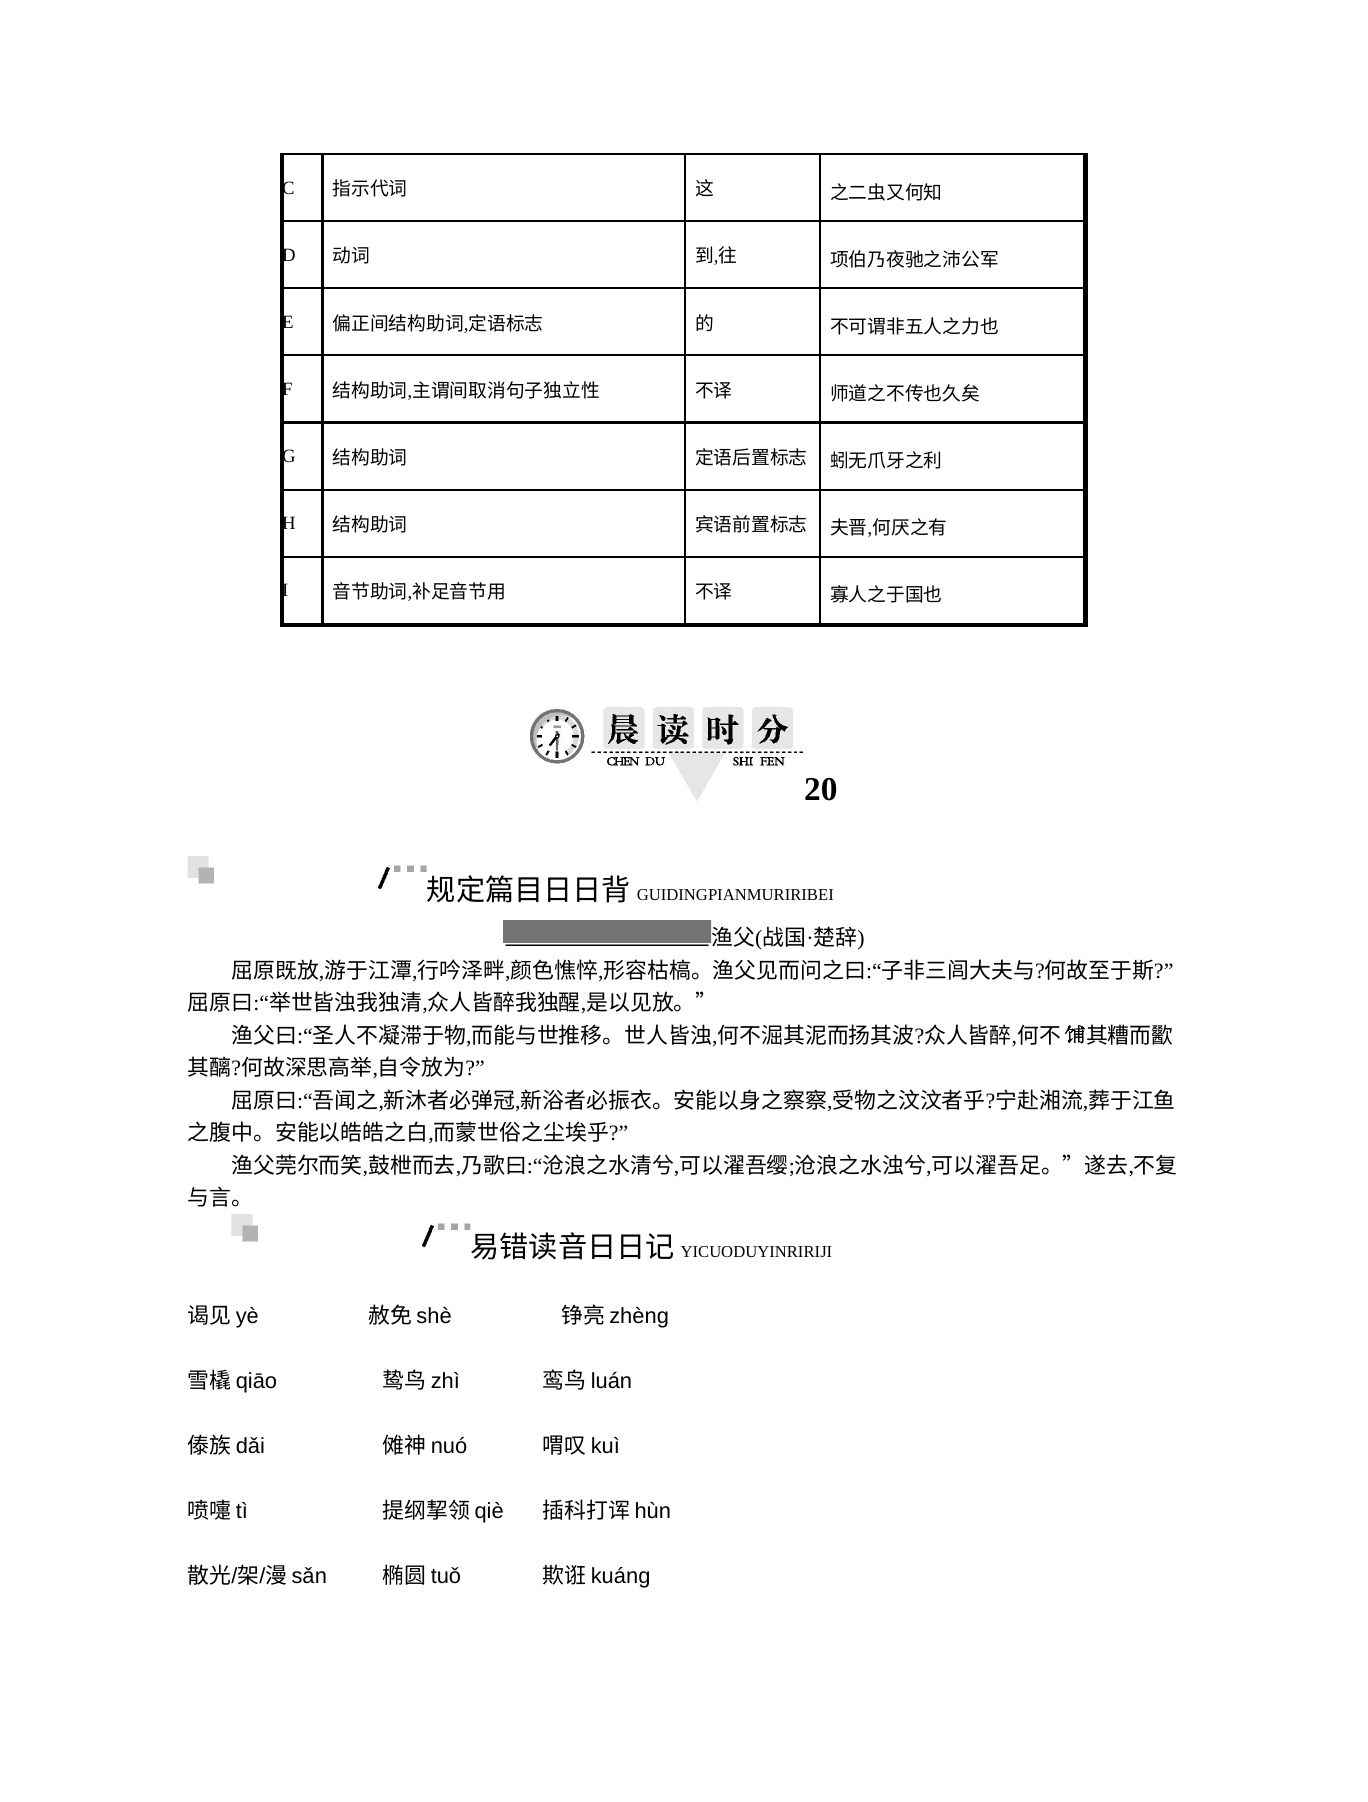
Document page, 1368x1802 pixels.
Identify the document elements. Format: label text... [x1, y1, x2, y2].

table_cell G [284, 424, 321, 488]
text 渔父莞尔而笑,鼓枻而去,乃歌曰:“沧浪之水清兮,可以濯吾缨;沧浪之水浊兮,可以濯吾足。”遂去,不复与言。 [187, 1147, 1180, 1212]
text 渔父曰:“圣人不凝滞于物,而能与世推移。世人皆浊,何不淈其泥而扬其波?众人皆醉,何不其糟而歠其醨?何故深思高举,自令放为?” [187, 1017, 1180, 1082]
text 傣族dǎi 傩神nuó 喟叹kuì [187, 1407, 1180, 1472]
table_cell 结构助词 [324, 424, 684, 488]
table_cell 不译 [686, 356, 819, 421]
table_cell 蚓无爪牙之利 [821, 424, 1083, 488]
table_cell F [284, 356, 321, 421]
picture [187, 856, 427, 889]
text 屈原曰:“吾闻之,新沐者必弹冠,新浴者必振衣。安能以身之察察,受物之汶汶者乎?宁赴湘流,葬于江鱼之腹中。安能以皓皓之白,而蒙世俗之尘埃乎?” [187, 1082, 1180, 1147]
table_cell 偏正间结构助词,定语标志 [324, 289, 684, 354]
text 喷嚏tì 提纲挈领qiè 插科打诨hùn [187, 1472, 1180, 1537]
table_cell 的 [686, 289, 819, 354]
table_cell 师道之不传也久矣 [821, 356, 1083, 421]
picture [503, 920, 712, 946]
picture [231, 1214, 471, 1247]
table_cell 宾语前置标志 [686, 491, 819, 556]
table_cell 到,往 [686, 222, 819, 287]
table_cell I [284, 558, 321, 623]
table_cell 项伯乃夜驰之沛公军 [821, 222, 1083, 287]
table_cell 夫晋,何厌之有 [821, 491, 1083, 556]
text 20 [187, 692, 1180, 822]
table_cell D [284, 222, 321, 287]
picture [530, 707, 804, 801]
text 规定篇目日日背GUIDINGPIANMURIRIBEI [187, 855, 1180, 920]
table_cell 定语后置标志 [686, 424, 819, 488]
table_cell H [284, 491, 321, 556]
table_cell C [284, 155, 321, 220]
text 散光/架/漫sǎn 椭圆tuǒ 欺诳kuáng [187, 1537, 1180, 1602]
text 雪橇qiāo 鸷鸟zhì 鸾鸟luán [187, 1342, 1180, 1407]
text 谒见yè 赦免shè 铮亮zhèng [187, 1277, 1180, 1342]
table_cell 结构助词,主谓间取消句子独立性 [324, 356, 684, 421]
table_cell E [284, 289, 321, 354]
table_cell 这 [686, 155, 819, 220]
table_cell 寡人之于国也 [821, 558, 1083, 623]
table_cell 动词 [324, 222, 684, 287]
text 渔父(战国·楚辞) [187, 920, 1180, 952]
text 屈原既放,游于江潭,行吟泽畔,颜色憔悴,形容枯槁。渔父见而问之曰:“子非三闾大夫与?何故至于斯?”屈原曰:“举世皆浊我独清,众人皆醉我独醒,是以见放。” [187, 952, 1180, 1017]
picture [1060, 1024, 1086, 1044]
table_cell 结构助词 [324, 491, 684, 556]
table_cell 音节助词,补足音节用 [324, 558, 684, 623]
table_cell 不译 [686, 558, 819, 623]
table_cell 之二虫又何知 [821, 155, 1083, 220]
text 易错读音日日记YICUODUYINRIRIJI [187, 1212, 1180, 1277]
table_cell 不可谓非五人之力也 [821, 289, 1083, 354]
table_cell 指示代词 [324, 155, 684, 220]
